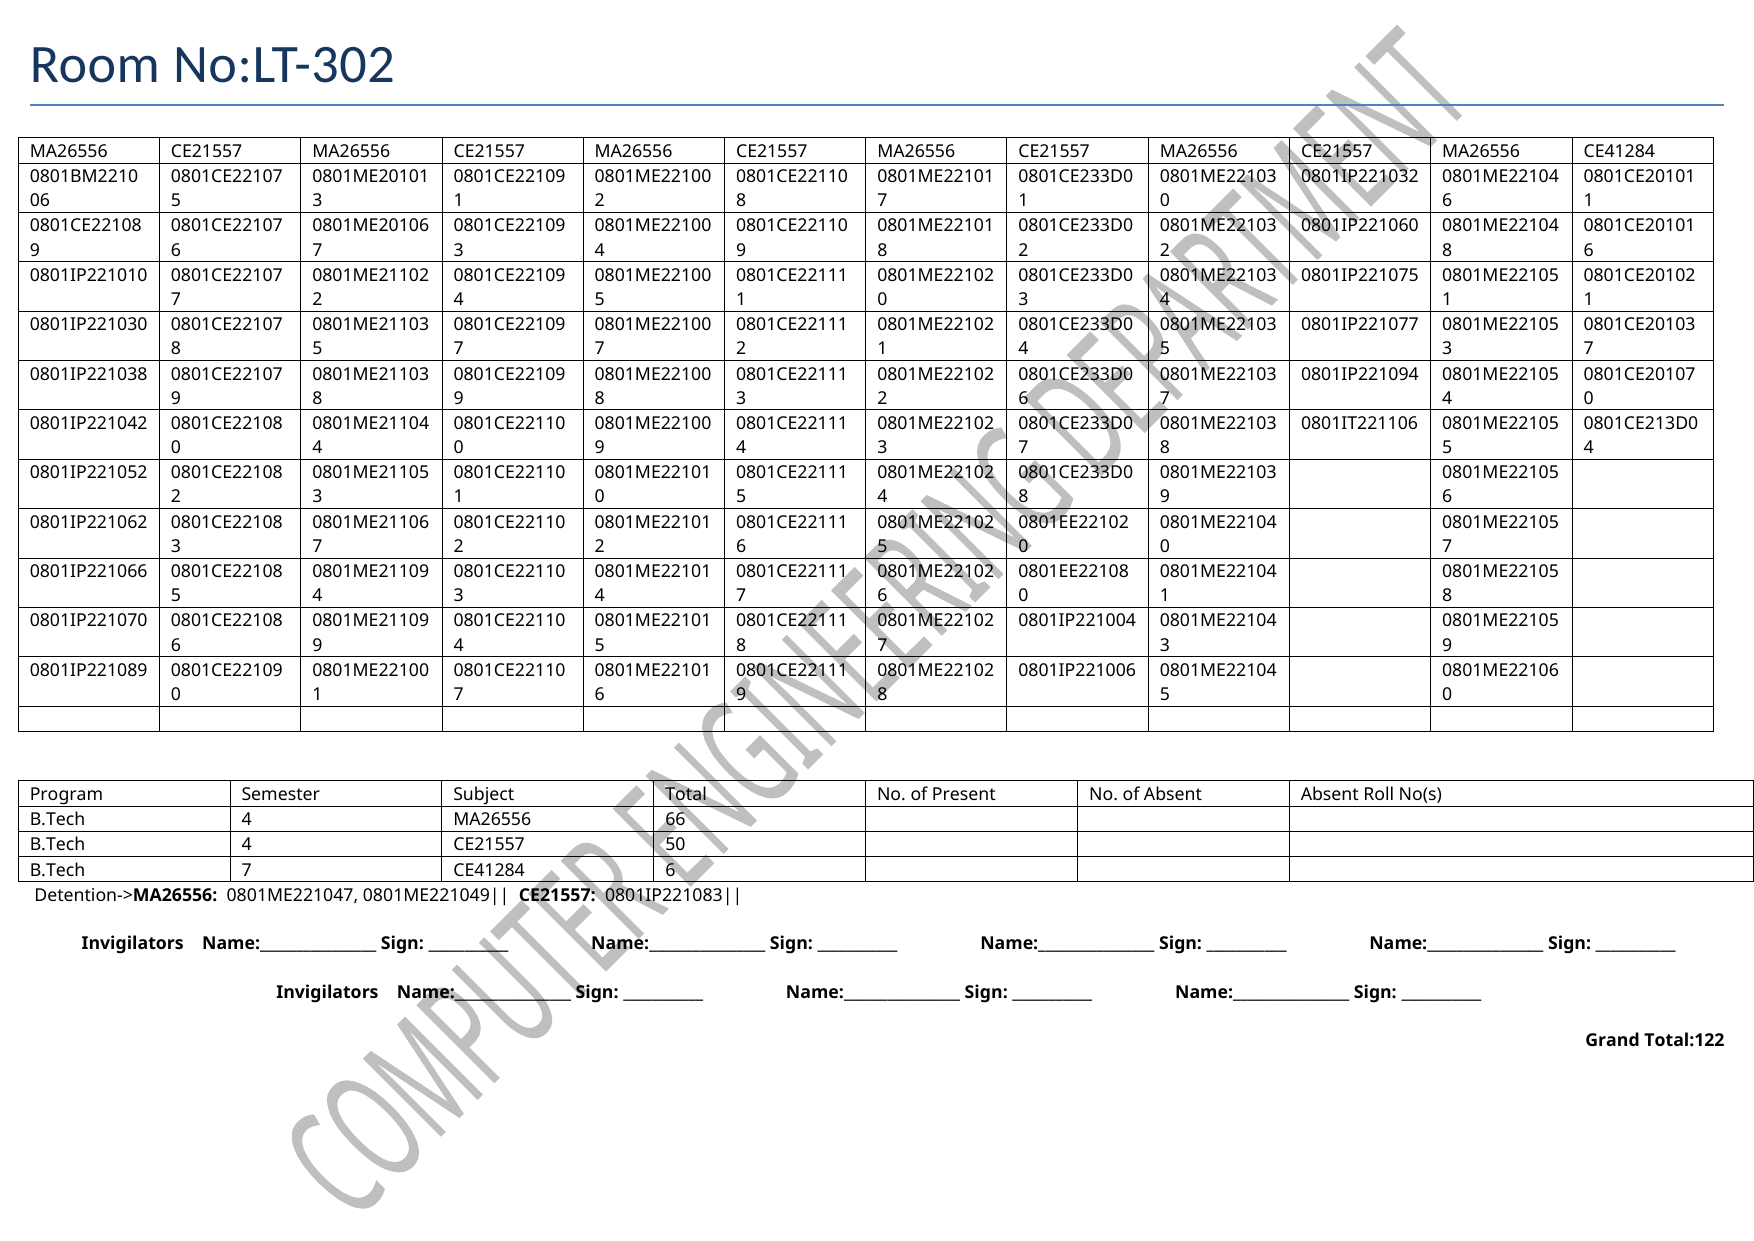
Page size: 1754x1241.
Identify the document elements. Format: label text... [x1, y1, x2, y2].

table_cell 4 [231, 807, 441, 831]
table_cell [1078, 807, 1289, 831]
table_cell 0801CE233D07 [1007, 410, 1148, 459]
table_cell 0801CE221076 [160, 213, 300, 261]
table_cell [443, 707, 583, 731]
table_cell 0801CE221115 [725, 460, 865, 508]
table_cell 0801CE233D08 [1007, 460, 1148, 508]
table_header 0801ME221030 [1149, 164, 1289, 212]
table_cell 0801ME211094 [301, 559, 442, 607]
table_cell 0801IP221006 [1007, 657, 1148, 706]
table_cell 0801CE221080 [160, 410, 300, 459]
table_cell 0801CE221118 [725, 608, 865, 656]
table_cell 0801CE221114 [725, 410, 865, 459]
table_cell 0801ME211038 [301, 361, 442, 409]
table_header 0801BM221006 [19, 164, 159, 212]
table_cell 0801CE221085 [160, 559, 300, 607]
table_cell 0801ME221057 [1431, 509, 1572, 557]
table_header MA26556 [866, 138, 1006, 162]
table_cell 0801CE221094 [443, 262, 583, 311]
table_cell 0801ME221056 [1431, 460, 1572, 508]
table_cell [1290, 559, 1430, 607]
table_cell 0801ME221022 [866, 361, 1006, 409]
table_cell 0801IP221042 [19, 410, 159, 459]
table_cell 0801CE221119 [725, 657, 865, 706]
table_header Absent Roll No(s) [1290, 781, 1753, 806]
table_cell 0801ME221032 [1149, 213, 1289, 261]
table_cell [584, 707, 724, 731]
table_cell 0801ME221023 [866, 410, 1006, 459]
table_cell 0801IP221060 [1290, 213, 1430, 261]
table_cell 0801CE221103 [443, 559, 583, 607]
table_cell 0801CE201037 [1573, 312, 1713, 360]
text Invigilators Name:________________ Sign: ___________ Name:________________ Sign: ___________ Name:________________ Sign: ___________ [29, 979, 1724, 1003]
table_cell 0801CE213D04 [1573, 410, 1713, 459]
table_cell [1290, 832, 1753, 856]
table_cell 0801ME221048 [1431, 213, 1572, 261]
table_cell [1290, 509, 1430, 557]
table_header 0801IP221032 [1290, 164, 1430, 212]
table_header 0801CE221075 [160, 164, 300, 212]
table_cell [1078, 832, 1289, 856]
table_cell [19, 707, 159, 731]
table_cell 0801EE221020 [1007, 509, 1148, 557]
table_cell 0801ME221054 [1431, 361, 1572, 409]
table_cell 0801CE221082 [160, 460, 300, 508]
table_header 0801ME221002 [584, 164, 724, 212]
table_header No. of Absent [1078, 781, 1289, 806]
table_cell 0801ME221001 [301, 657, 442, 706]
table_header CE41284 [1573, 138, 1713, 162]
table_header Subject [442, 781, 653, 806]
table_cell 0801ME221020 [866, 262, 1006, 311]
title Room No:LT-302 [29, 29, 1724, 106]
table_cell 0801ME221014 [584, 559, 724, 607]
table_cell 0801CE201070 [1573, 361, 1713, 409]
table_header CE21557 [443, 138, 583, 162]
table_cell 0801IP221052 [19, 460, 159, 508]
table_cell 0801ME221026 [866, 559, 1006, 607]
table_cell 0801ME211067 [301, 509, 442, 557]
table_cell 0801CE221112 [725, 312, 865, 360]
table_header Semester [231, 781, 441, 806]
table_header CE21557 [1007, 138, 1148, 162]
table_cell 0801ME221051 [1431, 262, 1572, 311]
table_cell 0801ME221045 [1149, 657, 1289, 706]
table_cell 0801ME221004 [584, 213, 724, 261]
table_cell [1573, 460, 1713, 508]
table_cell 0801ME211035 [301, 312, 442, 360]
table_cell [866, 807, 1077, 831]
table_cell 0801CE221116 [725, 509, 865, 557]
table_cell 0801ME221025 [866, 509, 1006, 557]
table_cell MA26556 [442, 807, 653, 831]
table_cell 4 [231, 832, 441, 856]
table_cell 0801ME221055 [1431, 410, 1572, 459]
table_header MA26556 [19, 138, 159, 162]
table_cell 0801ME221024 [866, 460, 1006, 508]
table_header 0801CE201011 [1573, 164, 1713, 212]
table_header No. of Present [866, 781, 1077, 806]
table_cell 0801ME221008 [584, 361, 724, 409]
table_header 0801ME221046 [1431, 164, 1572, 212]
table_cell [1290, 857, 1753, 881]
table_cell 0801ME221012 [584, 509, 724, 557]
table_cell 0801IT221106 [1290, 410, 1430, 459]
text Invigilators Name:________________ Sign: ___________ Name:________________ Sign: ___________ Name:________________ Sign: ___________ Name:________________ Sign: ___________ [29, 931, 1724, 955]
table_cell 0801CE221086 [160, 608, 300, 656]
table_cell 0801CE221100 [443, 410, 583, 459]
table_cell 0801ME221053 [1431, 312, 1572, 360]
table_cell 0801EE221080 [1007, 559, 1148, 607]
table_cell 0801ME221034 [1149, 262, 1289, 311]
table_cell 0801CE221109 [725, 213, 865, 261]
table_header 0801ME201013 [301, 164, 442, 212]
table_cell 0801ME221059 [1431, 608, 1572, 656]
table_cell 0801CE221083 [160, 509, 300, 557]
table_cell [301, 707, 442, 731]
table_cell [1573, 509, 1713, 557]
table_cell 0801CE221113 [725, 361, 865, 409]
table_cell 0801ME201067 [301, 213, 442, 261]
table_cell 6 [654, 857, 865, 881]
table_header Total [654, 781, 865, 806]
table_cell [1078, 857, 1289, 881]
table_cell B.Tech [19, 832, 230, 856]
table_cell 0801CE221107 [443, 657, 583, 706]
table_cell 0801ME221005 [584, 262, 724, 311]
table_cell [1290, 657, 1430, 706]
table_header 0801ME221017 [866, 164, 1006, 212]
table_cell 0801ME221007 [584, 312, 724, 360]
table_cell [1149, 707, 1289, 731]
table_cell 0801CE221097 [443, 312, 583, 360]
table_cell [1573, 707, 1713, 731]
table_cell 0801ME221016 [584, 657, 724, 706]
table_cell 0801IP221062 [19, 509, 159, 557]
table_cell 0801IP221030 [19, 312, 159, 360]
table_cell 0801CE233D06 [1007, 361, 1148, 409]
table_cell 0801ME211022 [301, 262, 442, 311]
table_cell [1290, 608, 1430, 656]
table_header 0801CE233D01 [1007, 164, 1148, 212]
table_cell [1431, 707, 1572, 731]
table_cell 0801ME221038 [1149, 410, 1289, 459]
table_cell [1573, 559, 1713, 607]
table_cell 0801ME211099 [301, 608, 442, 656]
table_cell 0801CE221079 [160, 361, 300, 409]
table_cell 0801CE221111 [725, 262, 865, 311]
table_cell 0801ME221018 [866, 213, 1006, 261]
table_cell 0801IP221075 [1290, 262, 1430, 311]
text Detention->MA26556: 0801ME221047, 0801ME221049|| CE21557: 0801IP221083|| [29, 882, 1724, 906]
table_cell 0801CE233D02 [1007, 213, 1148, 261]
table_cell 0801CE221117 [725, 559, 865, 607]
table_cell 0801CE233D04 [1007, 312, 1148, 360]
table_cell 0801CE221099 [443, 361, 583, 409]
table_cell 0801CE201021 [1573, 262, 1713, 311]
table_cell B.Tech [19, 807, 230, 831]
table_header MA26556 [1149, 138, 1289, 162]
table_cell 0801ME221060 [1431, 657, 1572, 706]
table_header CE21557 [160, 138, 300, 162]
table_header CE21557 [1290, 138, 1430, 162]
table_cell [1290, 707, 1430, 731]
table_cell [1573, 657, 1713, 706]
table_cell 0801CE233D03 [1007, 262, 1148, 311]
table_cell 0801ME211044 [301, 410, 442, 459]
table_cell 0801ME221015 [584, 608, 724, 656]
table_cell 0801IP221089 [19, 657, 159, 706]
table_header 0801CE221091 [443, 164, 583, 212]
table_header MA26556 [584, 138, 724, 162]
table_header MA26556 [1431, 138, 1572, 162]
table_cell 7 [231, 857, 441, 881]
table_cell 0801IP221010 [19, 262, 159, 311]
text Grand Total:122 [29, 1028, 1724, 1052]
table_cell 0801ME221039 [1149, 460, 1289, 508]
table_cell 0801ME221041 [1149, 559, 1289, 607]
table_cell 0801CE221090 [160, 657, 300, 706]
table_cell 0801ME221027 [866, 608, 1006, 656]
table_cell 0801CE221078 [160, 312, 300, 360]
table_cell 0801IP221094 [1290, 361, 1430, 409]
table_cell 0801CE221101 [443, 460, 583, 508]
table_cell 0801CE221102 [443, 509, 583, 557]
table_cell 0801CE221093 [443, 213, 583, 261]
table_cell 0801CE221077 [160, 262, 300, 311]
table_header CE21557 [725, 138, 865, 162]
table_cell 50 [654, 832, 865, 856]
table_cell 66 [654, 807, 865, 831]
table_header 0801CE221108 [725, 164, 865, 212]
table_cell 0801ME221040 [1149, 509, 1289, 557]
table_cell 0801ME221058 [1431, 559, 1572, 607]
table_cell [725, 707, 865, 731]
table_cell [866, 832, 1077, 856]
table_cell [1290, 807, 1753, 831]
table_cell 0801CE221104 [443, 608, 583, 656]
table_cell 0801IP221070 [19, 608, 159, 656]
table_cell 0801ME211053 [301, 460, 442, 508]
table_cell 0801ME221037 [1149, 361, 1289, 409]
table_cell 0801CE221089 [19, 213, 159, 261]
table_header MA26556 [301, 138, 442, 162]
table_cell [1290, 460, 1430, 508]
table_header Program [19, 781, 230, 806]
table_cell 0801ME221010 [584, 460, 724, 508]
table_cell 0801ME221009 [584, 410, 724, 459]
table_cell 0801IP221066 [19, 559, 159, 607]
table_cell CE41284 [442, 857, 653, 881]
table_cell [1007, 707, 1148, 731]
table_cell B.Tech [19, 857, 230, 881]
table_cell CE21557 [442, 832, 653, 856]
table_cell 0801IP221077 [1290, 312, 1430, 360]
table_cell [1573, 608, 1713, 656]
table_cell 0801IP221004 [1007, 608, 1148, 656]
table_cell [160, 707, 300, 731]
table_cell 0801ME221021 [866, 312, 1006, 360]
table_cell 0801ME221035 [1149, 312, 1289, 360]
table_cell 0801ME221028 [866, 657, 1006, 706]
table_cell [866, 857, 1077, 881]
table_cell 0801IP221038 [19, 361, 159, 409]
table_cell 0801CE201016 [1573, 213, 1713, 261]
table_cell 0801ME221043 [1149, 608, 1289, 656]
table_cell [866, 707, 1006, 731]
